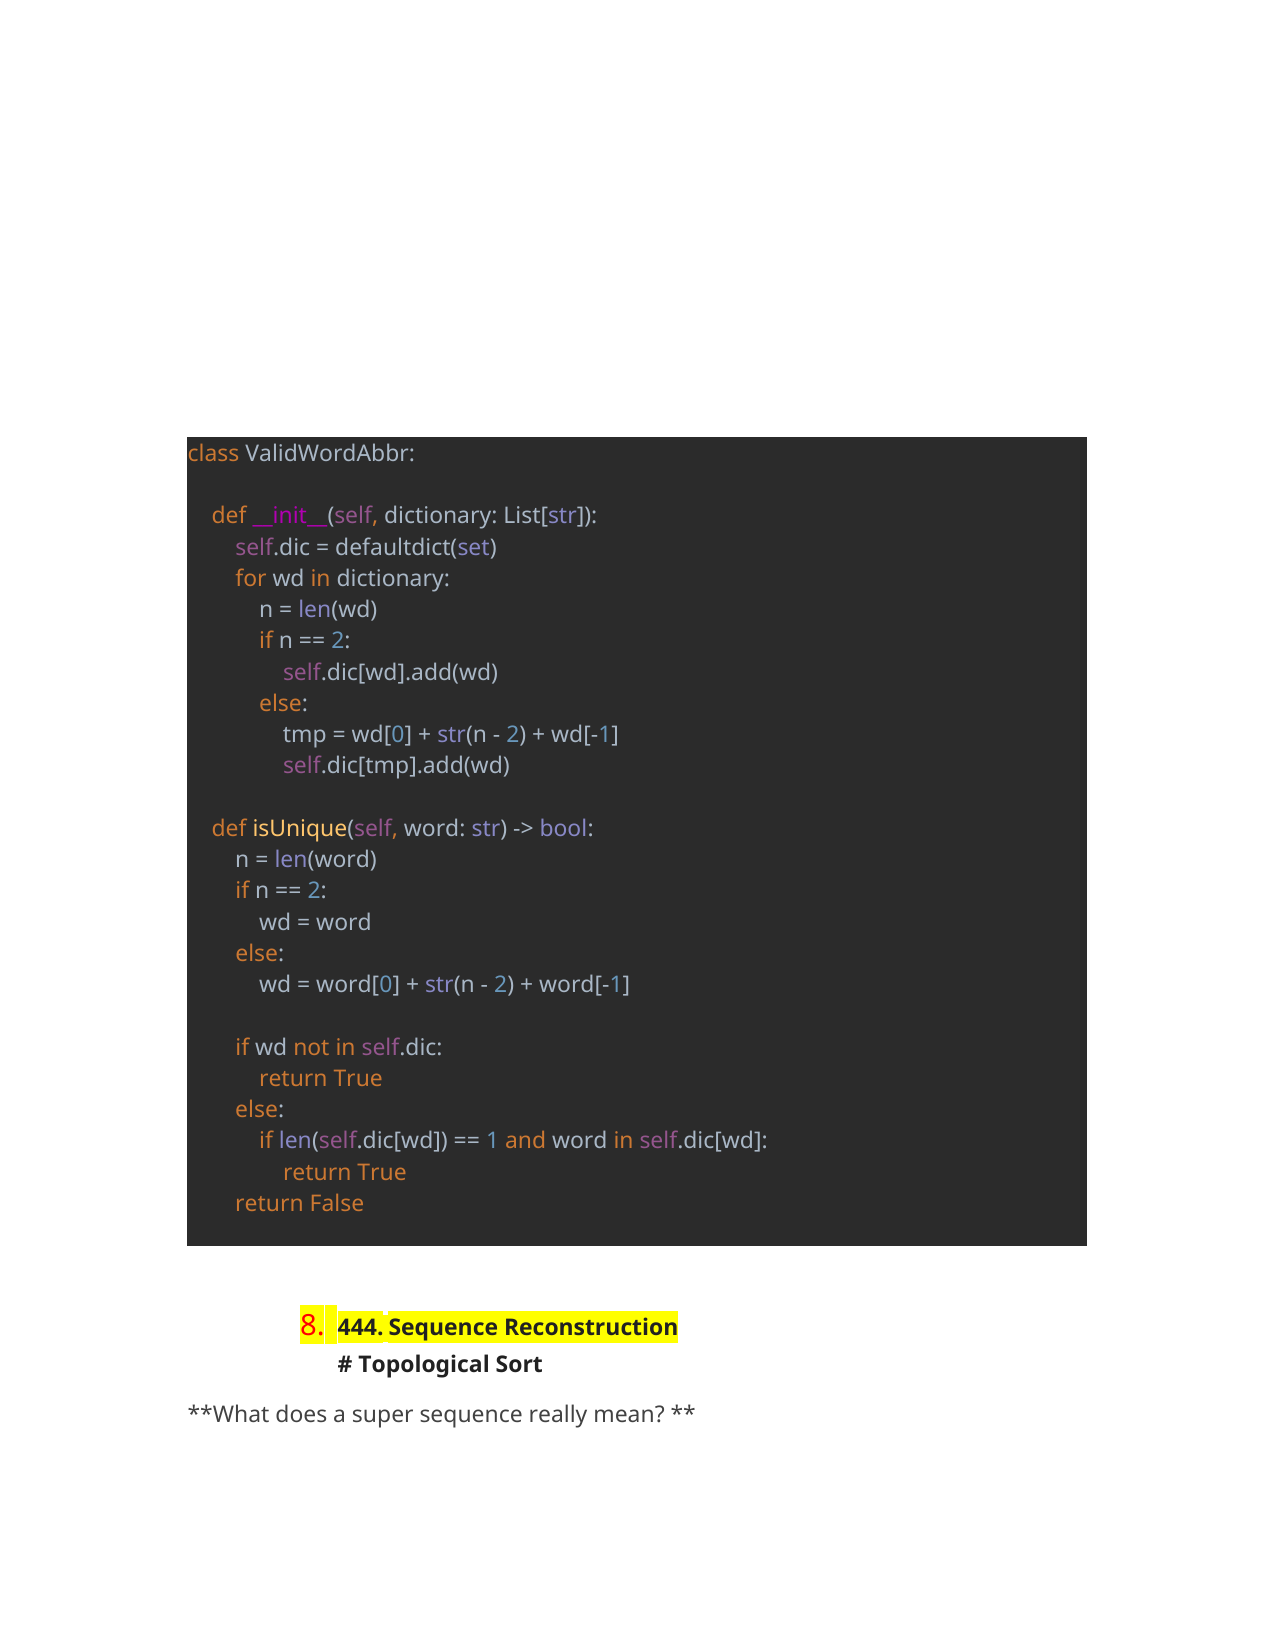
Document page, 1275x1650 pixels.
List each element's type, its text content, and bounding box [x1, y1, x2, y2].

list 444. Sequence Reconstruction [337, 1305, 1087, 1344]
text **What does a super sequence really mean? ** [187, 1398, 1087, 1429]
text class ValidWordAbbr: def __init__(self, dictionary: List[str]): self.dic = defaultdict(set) for wd in dictionary: n = len(wd) if n == 2: self.dic[wd].add(wd) else: tmp = wd[0] + str(n - 2) + wd[-1] self.dic[tmp].add(wd) def isUnique(self, word: str) -> bool: n = len(word) if n == 2: wd = word else: wd = word[0] + str(n - 2) + word[-1] if wd not in self.dic: return True else: if len(self.dic[wd]) == 1 and word in self.dic[wd]: return True return False [187, 437, 1087, 1246]
list # Topological Sort [337, 1347, 1087, 1379]
